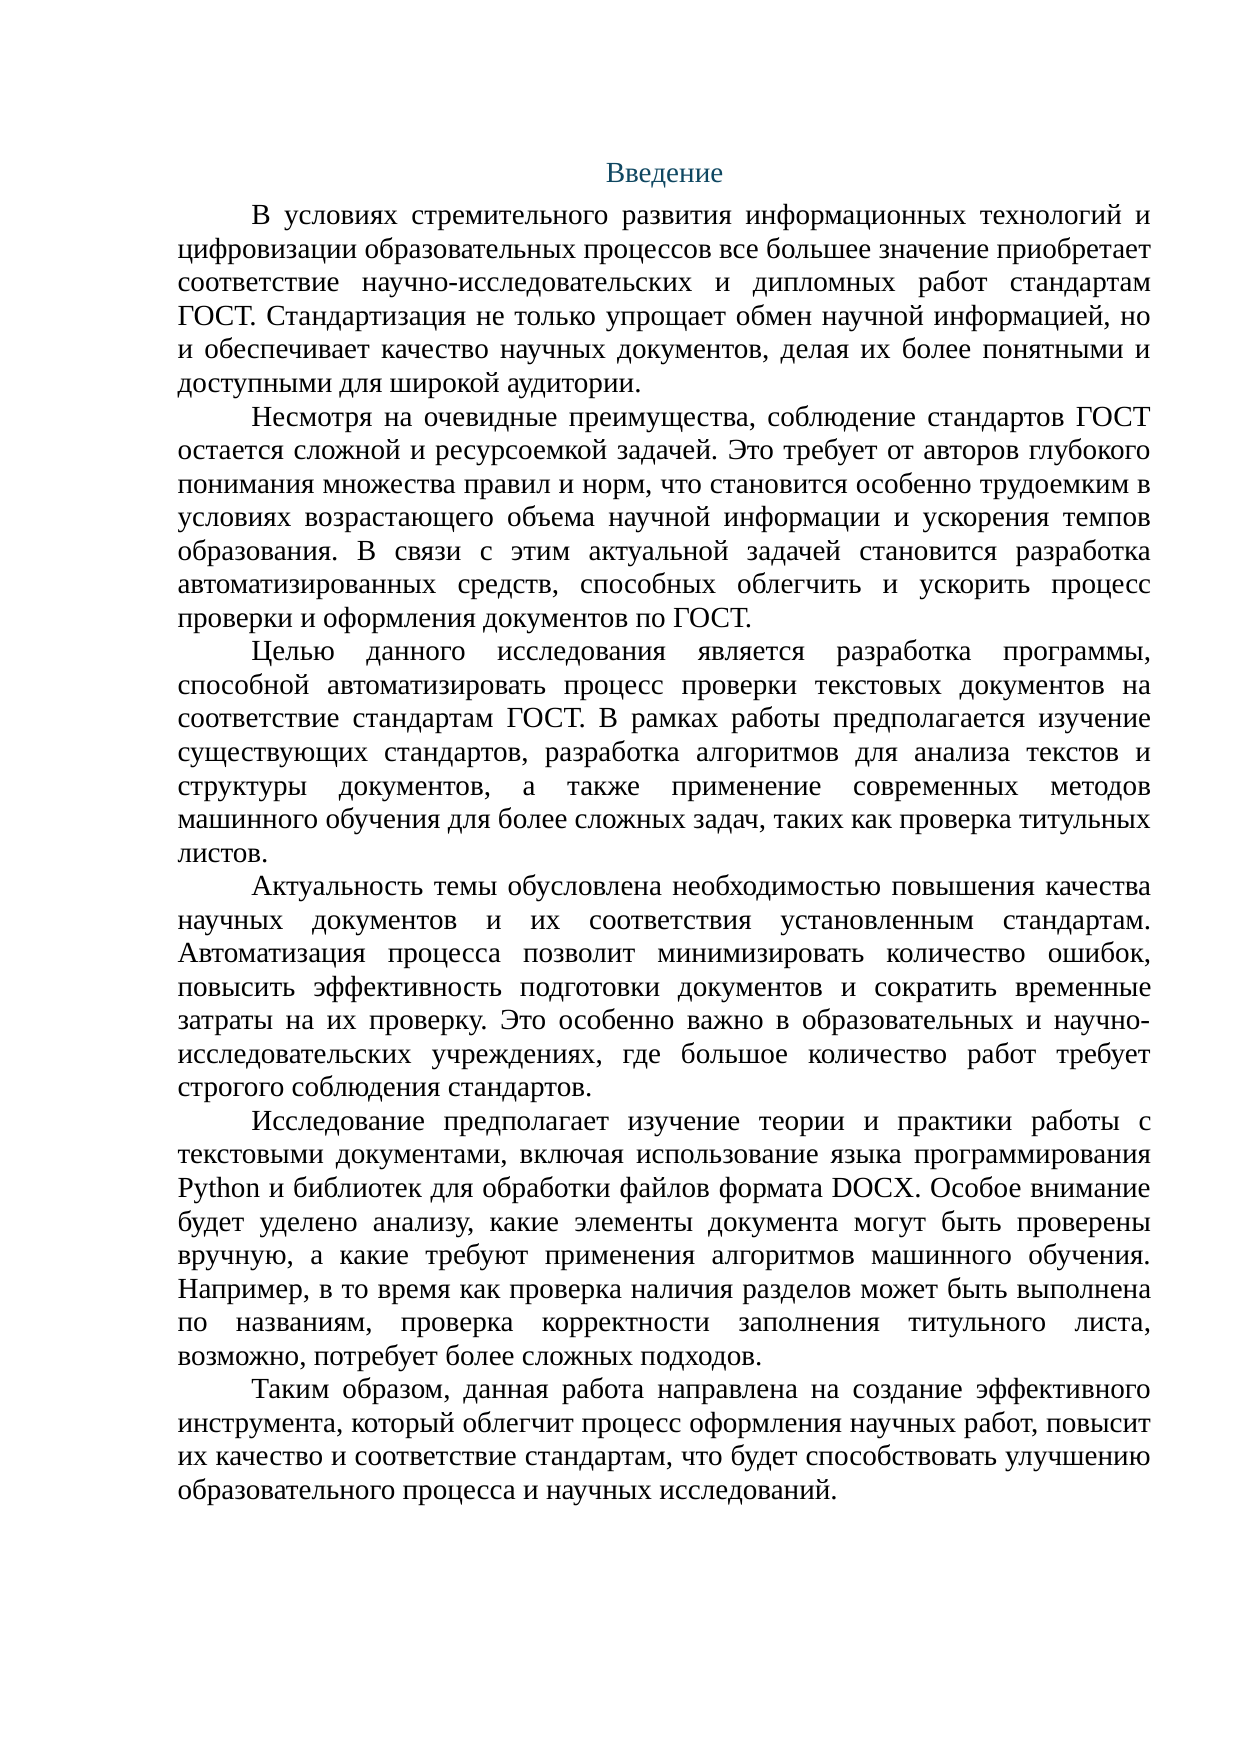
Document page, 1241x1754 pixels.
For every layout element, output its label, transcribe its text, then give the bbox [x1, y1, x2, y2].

text Целью данного исследования является разработка программы, способной автоматизировать процесс проверки текстовых документов на соответствие стандартам ГОСТ. В рамках работы предполагается изучение существующих стандартов, разработка алгоритмов для анализа текстов и структуры документов, а также применение современных методов машинного обучения для более сложных задач, таких как проверка титульных листов. [177, 633, 1152, 868]
text Несмотря на очевидные преимущества, соблюдение стандартов ГОСТ остается сложной и ресурсоемкой задачей. Это требует от авторов глубокого понимания множества правил и норм, что становится особенно трудоемким в условиях возрастающего объема научной информации и ускорения темпов образования. В связи с этим актуальной задачей становится разработка автоматизированных средств, способных облегчить и ускорить процесс проверки и оформления документов по ГОСТ. [177, 399, 1152, 633]
text Актуальность темы обусловлена необходимостью повышения качества научных документов и их соответствия установленным стандартам. Автоматизация процесса позволит минимизировать количество ошибок, повысить эффективность подготовки документов и сократить временные затраты на их проверку. Это особенно важно в образовательных и научно-исследовательских учреждениях, где большое количество работ требует строгого соблюдения стандартов. [177, 868, 1152, 1103]
text Таким образом, данная работа направлена на создание эффективного инструмента, который облегчит процесс оформления научных работ, повысит их качество и соответствие стандартам, что будет способствовать улучшению образовательного процесса и научных исследований. [177, 1371, 1152, 1506]
text В условиях стремительного развития информационных технологий и цифровизации образовательных процессов все большее значение приобретает соответствие научно-исследовательских и дипломных работ стандартам ГОСТ. Стандартизация не только упрощает обмен научной информацией, но и обеспечивает качество научных документов, делая их более понятными и доступными для широкой аудитории. [177, 197, 1152, 399]
subtitle Введение [177, 156, 1152, 189]
text Исследование предполагает изучение теории и практики работы с текстовыми документами, включая использование языка программирования Python и библиотек для обработки файлов формата DOCX. Особое внимание будет уделено анализу, какие элементы документа могут быть проверены вручную, а какие требуют применения алгоритмов машинного обучения. Например, в то время как проверка наличия разделов может быть выполнена по названиям, проверка корректности заполнения титульного листа, возможно, потребует более сложных подходов. [177, 1103, 1152, 1371]
